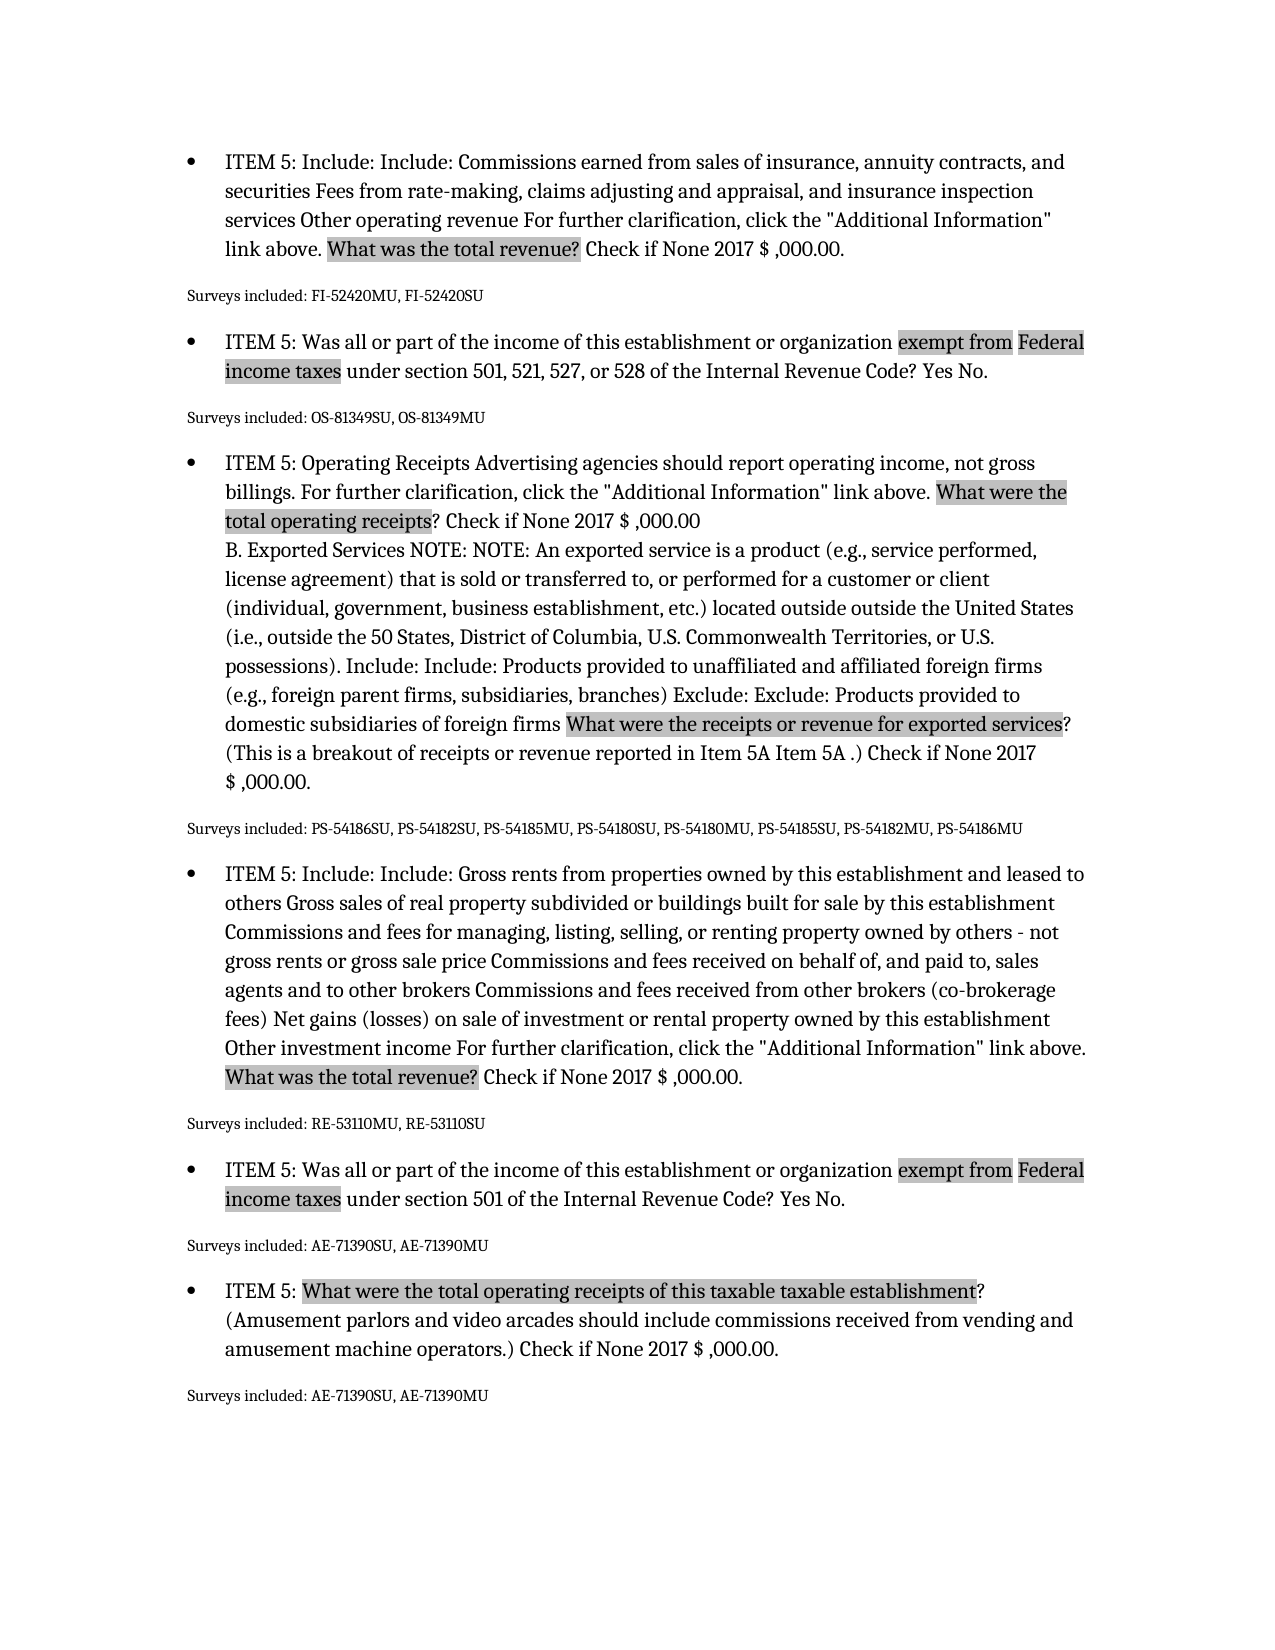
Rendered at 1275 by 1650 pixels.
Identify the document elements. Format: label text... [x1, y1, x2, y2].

text Surveys included: AE-71390SU, AE-71390MU [187, 1236, 1087, 1255]
list ITEM 5: Was all or part of the income of this establishment or organization exempt from Federal income taxes under section 501, 521, 527, or 528 of the Internal Revenue Code? Yes No. [187, 329, 1087, 384]
text Surveys included: FI-52420MU, FI-52420SU [187, 287, 1087, 306]
list ITEM 5: Operating Receipts Advertising agencies should report operating income, not gross billings. For further clarification, click the "Additional Information" link above. What were the total operating receipts? Check if None 2017 $ ,000.00 [187, 451, 1087, 534]
list ITEM 5: Include: Include: Commissions earned from sales of insurance, annuity contracts, and securities Fees from rate-making, claims adjusting and appraisal, and insurance inspection services Other operating revenue For further clarification, click the "Additional Information" link above. What was the total revenue? Check if None 2017 $ ,000.00. [187, 150, 1087, 262]
list B. Exported Services NOTE: NOTE: An exported service is a product (e.g., service performed, license agreement) that is sold or transferred to, or performed for a customer or client (individual, government, business establishment, etc.) located outside outside the United States (i.e., outside the 50 States, District of Columbia, U.S. Commonwealth Territories, or U.S. possessions). Include: Include: Products provided to unaffiliated and affiliated foreign firms (e.g., foreign parent firms, subsidiaries, branches) Exclude: Exclude: Products provided to domestic subsidiaries of foreign firms What were the receipts or revenue for exported services? (This is a breakout of receipts or revenue reported in Item 5A Item 5A .) Check if None 2017 $ ,000.00. [225, 538, 1087, 795]
list ITEM 5: Include: Include: Gross rents from properties owned by this establishment and leased to others Gross sales of real property subdivided or buildings built for sale by this establishment Commissions and fees for managing, listing, selling, or renting property owned by others - not gross rents or gross sale price Commissions and fees received on behalf of, and paid to, sales agents and to other brokers Commissions and fees received from other brokers (co-brokerage fees) Net gains (losses) on sale of investment or rental property owned by this establishment Other investment income For further clarification, click the "Additional Information" link above. What was the total revenue? Check if None 2017 $ ,000.00. [187, 862, 1087, 1090]
text Surveys included: AE-71390SU, AE-71390MU [187, 1387, 1087, 1406]
text Surveys included: RE-53110MU, RE-53110SU [187, 1115, 1087, 1134]
text Surveys included: OS-81349SU, OS-81349MU [187, 408, 1087, 427]
list ITEM 5: Was all or part of the income of this establishment or organization exempt from Federal income taxes under section 501 of the Internal Revenue Code? Yes No. [187, 1157, 1087, 1212]
list ITEM 5: What were the total operating receipts of this taxable taxable establishment? (Amusement parlors and video arcades should include commissions received from vending and amusement machine operators.) Check if None 2017 $ ,000.00. [187, 1279, 1087, 1362]
text Surveys included: PS-54186SU, PS-54182SU, PS-54185MU, PS-54180SU, PS-54180MU, PS-54185SU, PS-54182MU, PS-54186MU [187, 819, 1087, 838]
